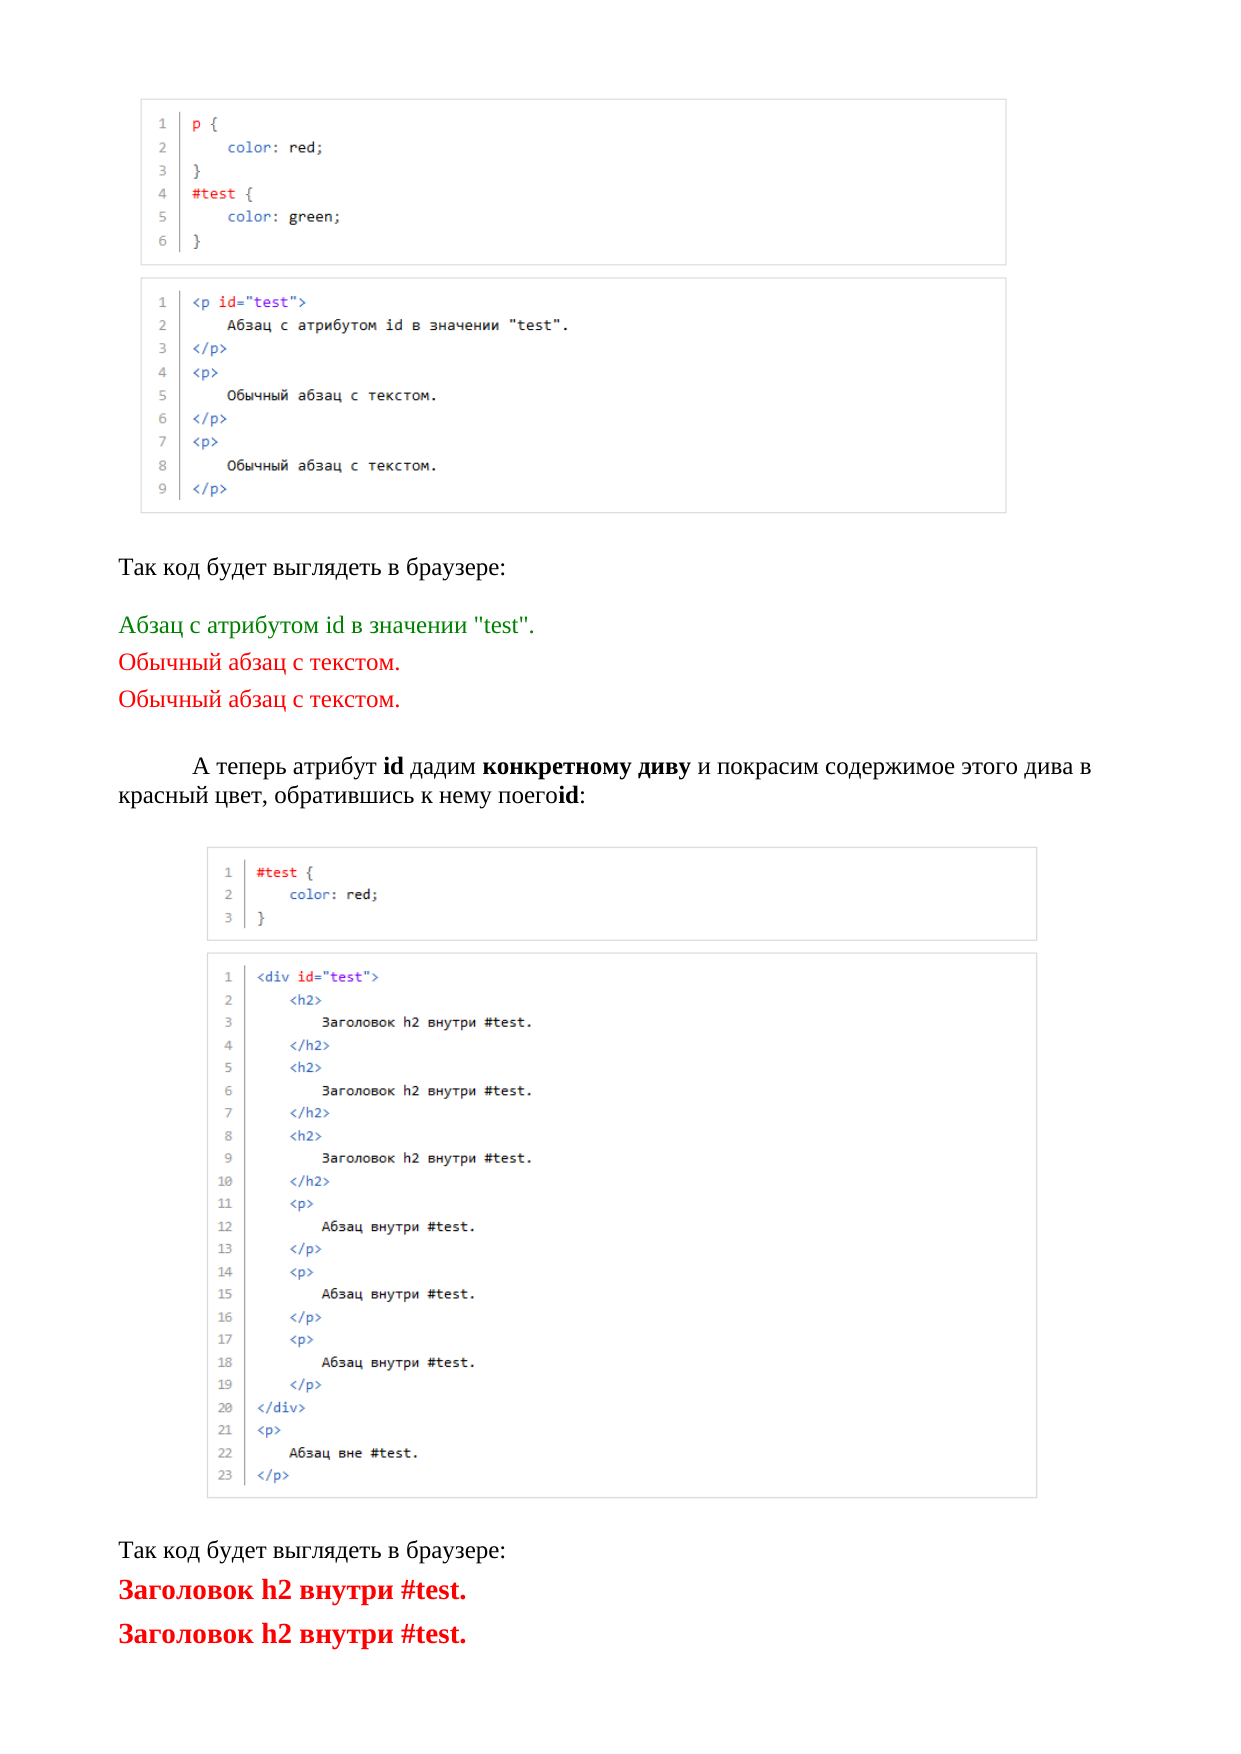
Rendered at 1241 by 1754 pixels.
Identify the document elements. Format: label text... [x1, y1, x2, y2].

text Абзац с атрибутом id в значении "test". [118, 610, 1152, 639]
text Обычный абзац с текстом. [118, 647, 1152, 676]
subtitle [118, 1572, 1152, 1606]
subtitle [118, 1616, 1152, 1649]
text Так код будет выглядеть в браузере: [118, 552, 1152, 581]
text Обычный абзац с текстом. [118, 684, 1152, 713]
text А теперь атрибут id дадим конкретному диву и покрасим содержимое этого дива в красный цвет, обратившись к нему поегоid: [118, 751, 1152, 808]
text Так код будет выглядеть в браузере: [118, 1535, 1152, 1564]
picture [191, 837, 1050, 1506]
picture [118, 88, 1027, 523]
